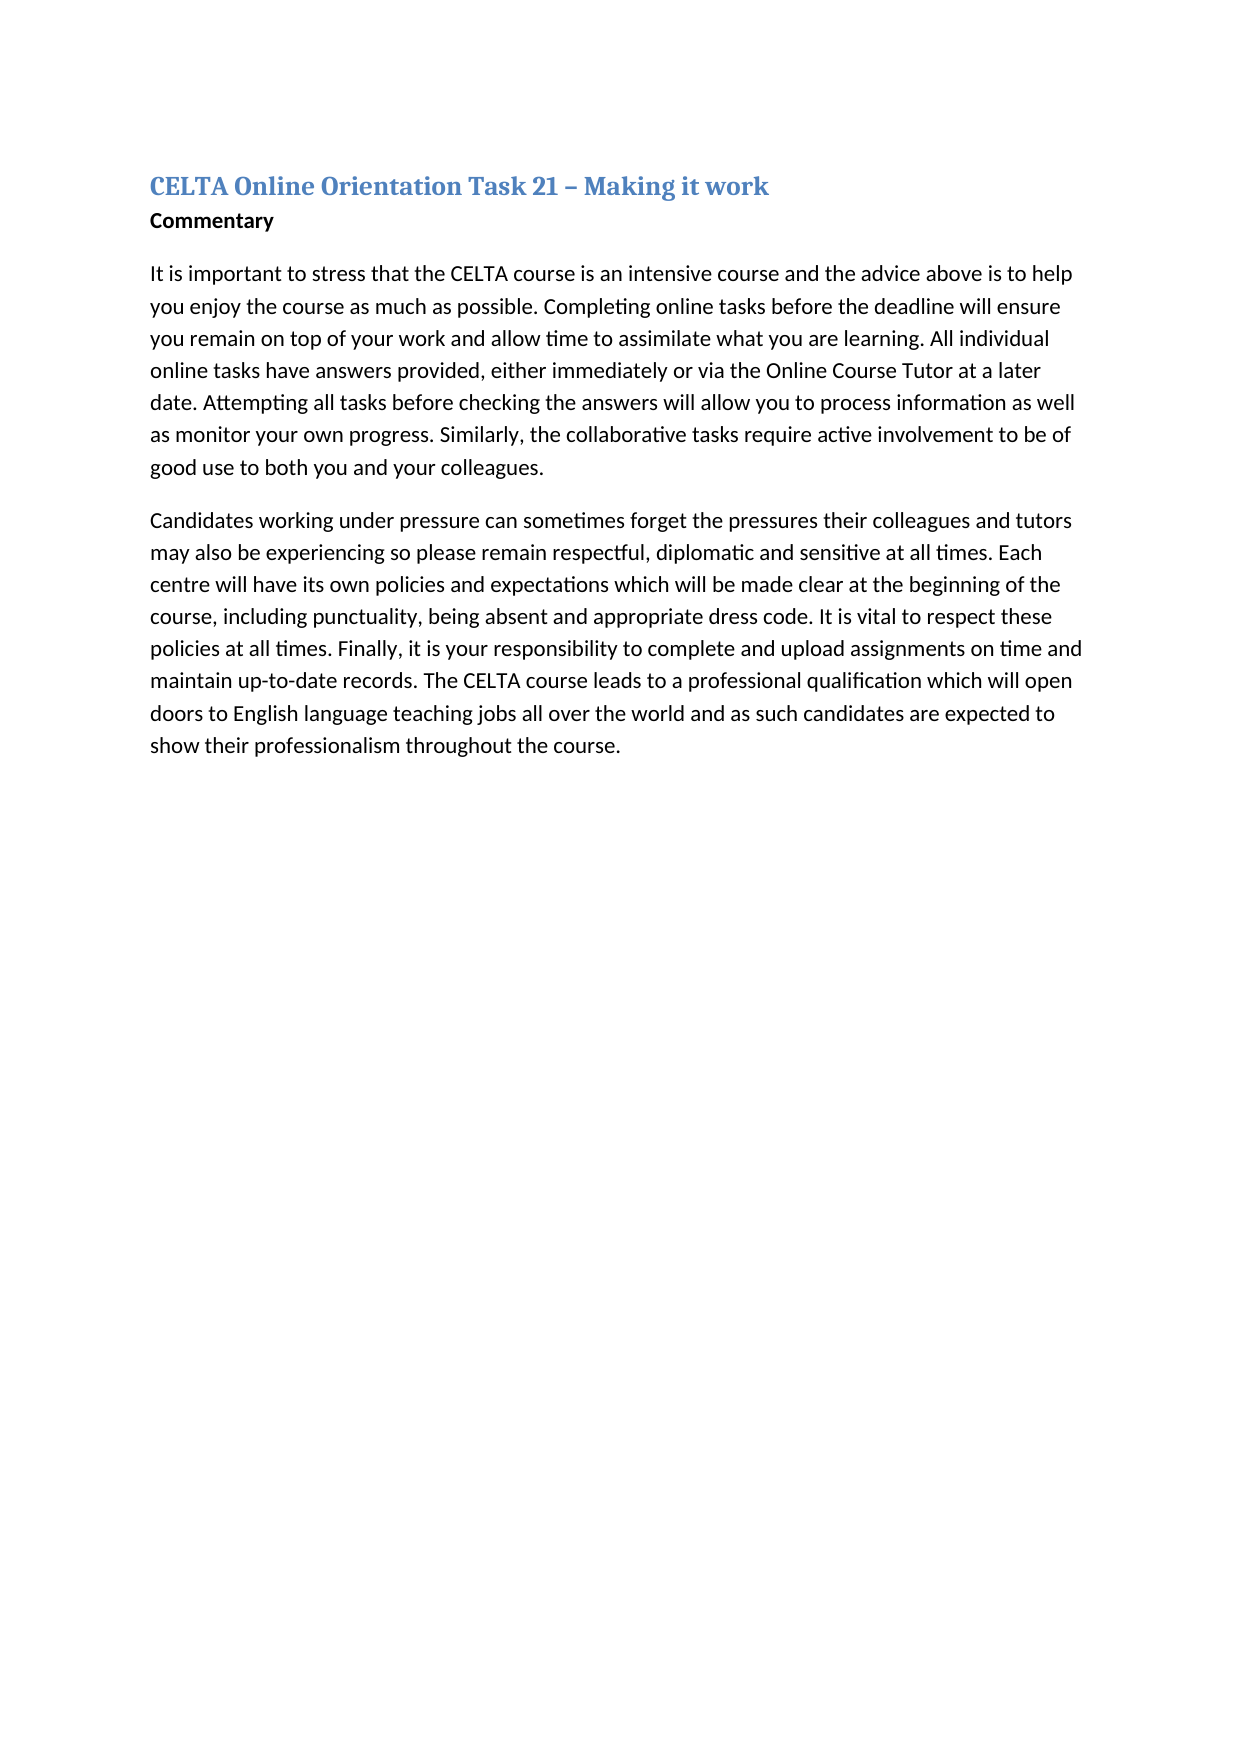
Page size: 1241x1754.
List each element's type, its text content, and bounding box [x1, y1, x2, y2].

text It is important to stress that the CELTA course is an intensive course and the advice above is to help you enjoy the course as much as possible. Completing online tasks before the deadline will ensure you remain on top of your work and allow time to assimilate what you are learning. All individual online tasks have answers provided, either immediately or via the Online Course Tutor at a later date. Attempting all tasks before checking the answers will allow you to process information as well as monitor your own progress. Similarly, the collaborative tasks require active involvement to be of good use to both you and your colleagues. [150, 259, 1090, 481]
text Candidates working under pressure can sometimes forget the pressures their colleagues and tutors may also be experiencing so please remain respectful, diplomatic and sensitive at all times. Each centre will have its own policies and expectations which will be made clear at the beginning of the course, including punctuality, being absent and appropriate dress code. It is vital to respect these policies at all times. Finally, it is your responsibility to complete and upload assignments on time and maintain up-to-date records. The CELTA course leads to a professional qualification which will open doors to English language teaching jobs all over the world and as such candidates are expected to show their professionalism throughout the course. [150, 506, 1090, 759]
subtitle CELTA Online Orientation Task 21 – Making it work [150, 171, 1090, 202]
text Commentary [150, 207, 1090, 234]
